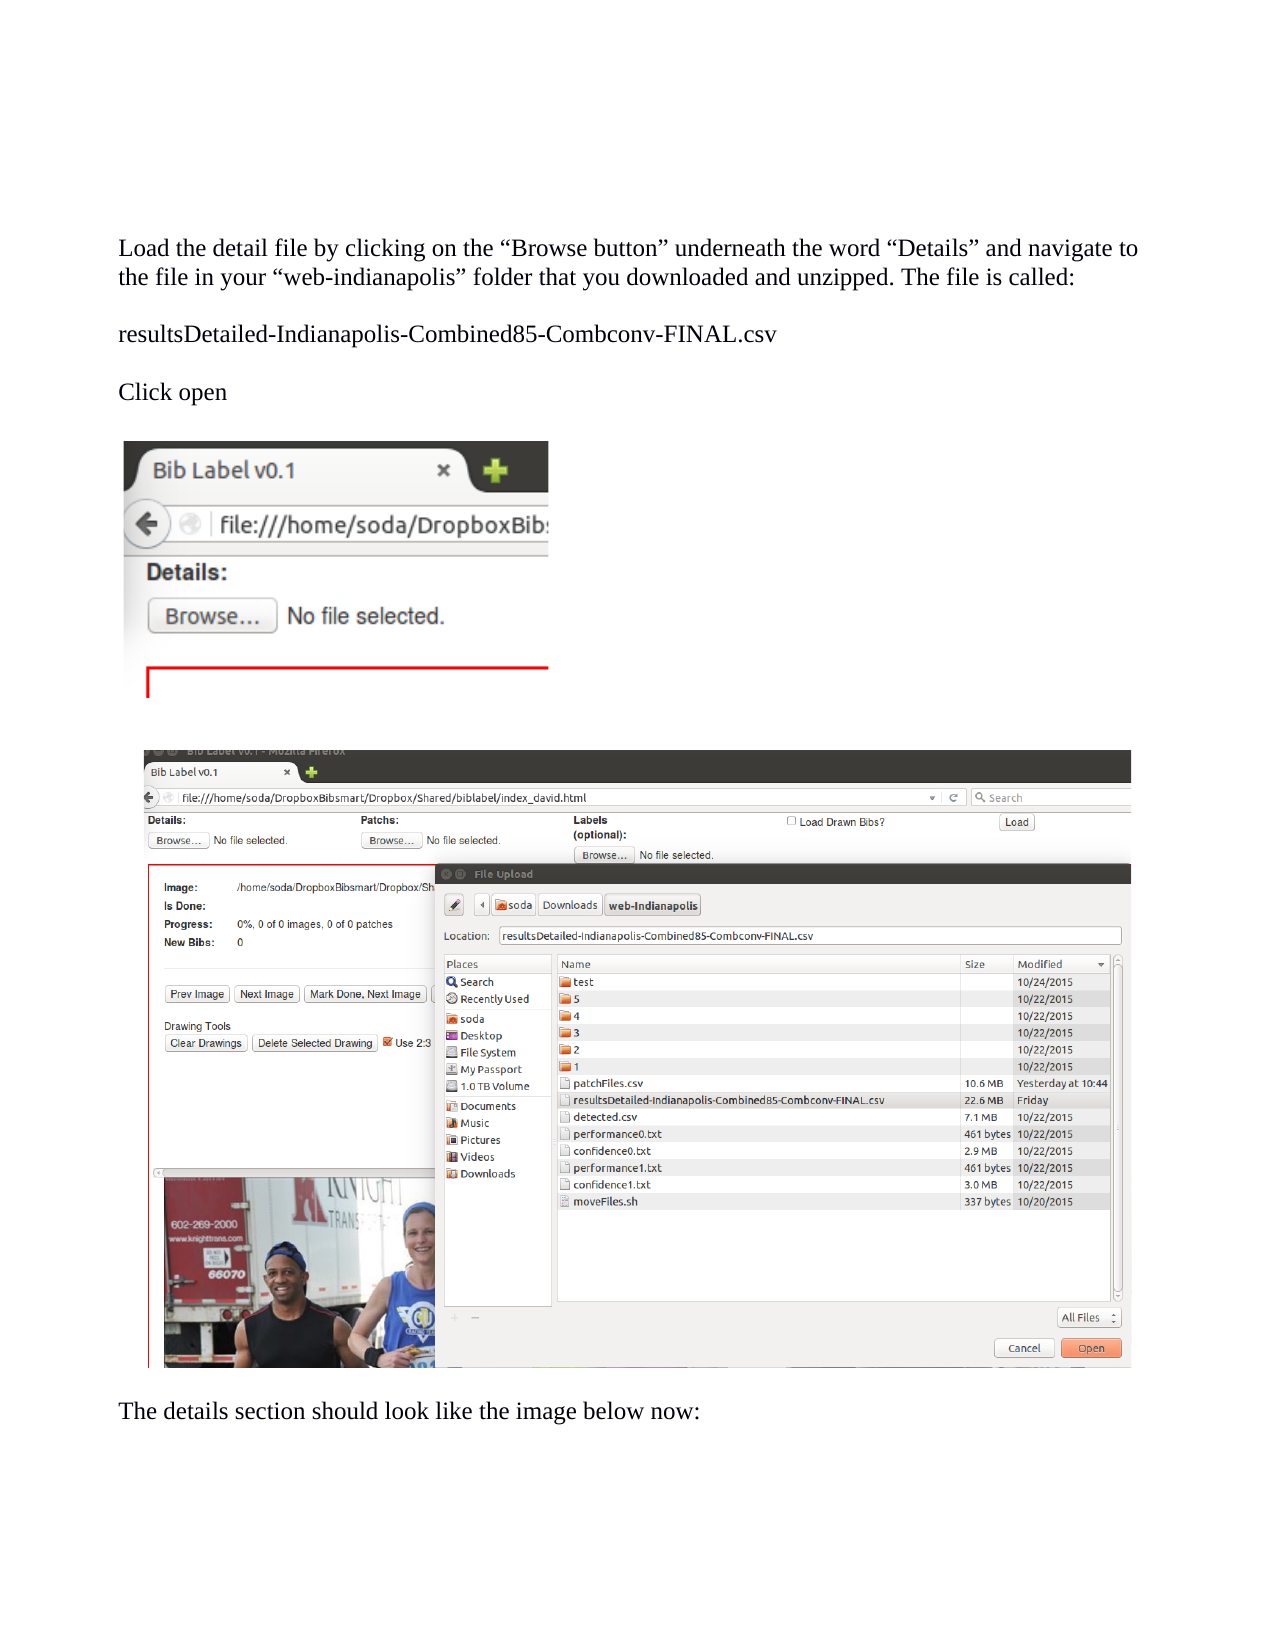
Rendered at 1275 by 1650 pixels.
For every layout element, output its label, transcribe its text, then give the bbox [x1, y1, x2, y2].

text Click open [118, 377, 1157, 406]
text Load the detail file by clicking on the “Browse button” underneath the word “Details” and navigate to the file in your “web-indianapolis” folder that you downloaded and unzipped. The file is called: [118, 233, 1157, 291]
picture [123, 441, 549, 698]
text resultsDetailed-Indianapolis-Combined85-Combconv-FINAL.csv [118, 319, 1157, 348]
text The details section should look like the image below now: [118, 1396, 1157, 1425]
picture [143, 750, 1132, 1368]
